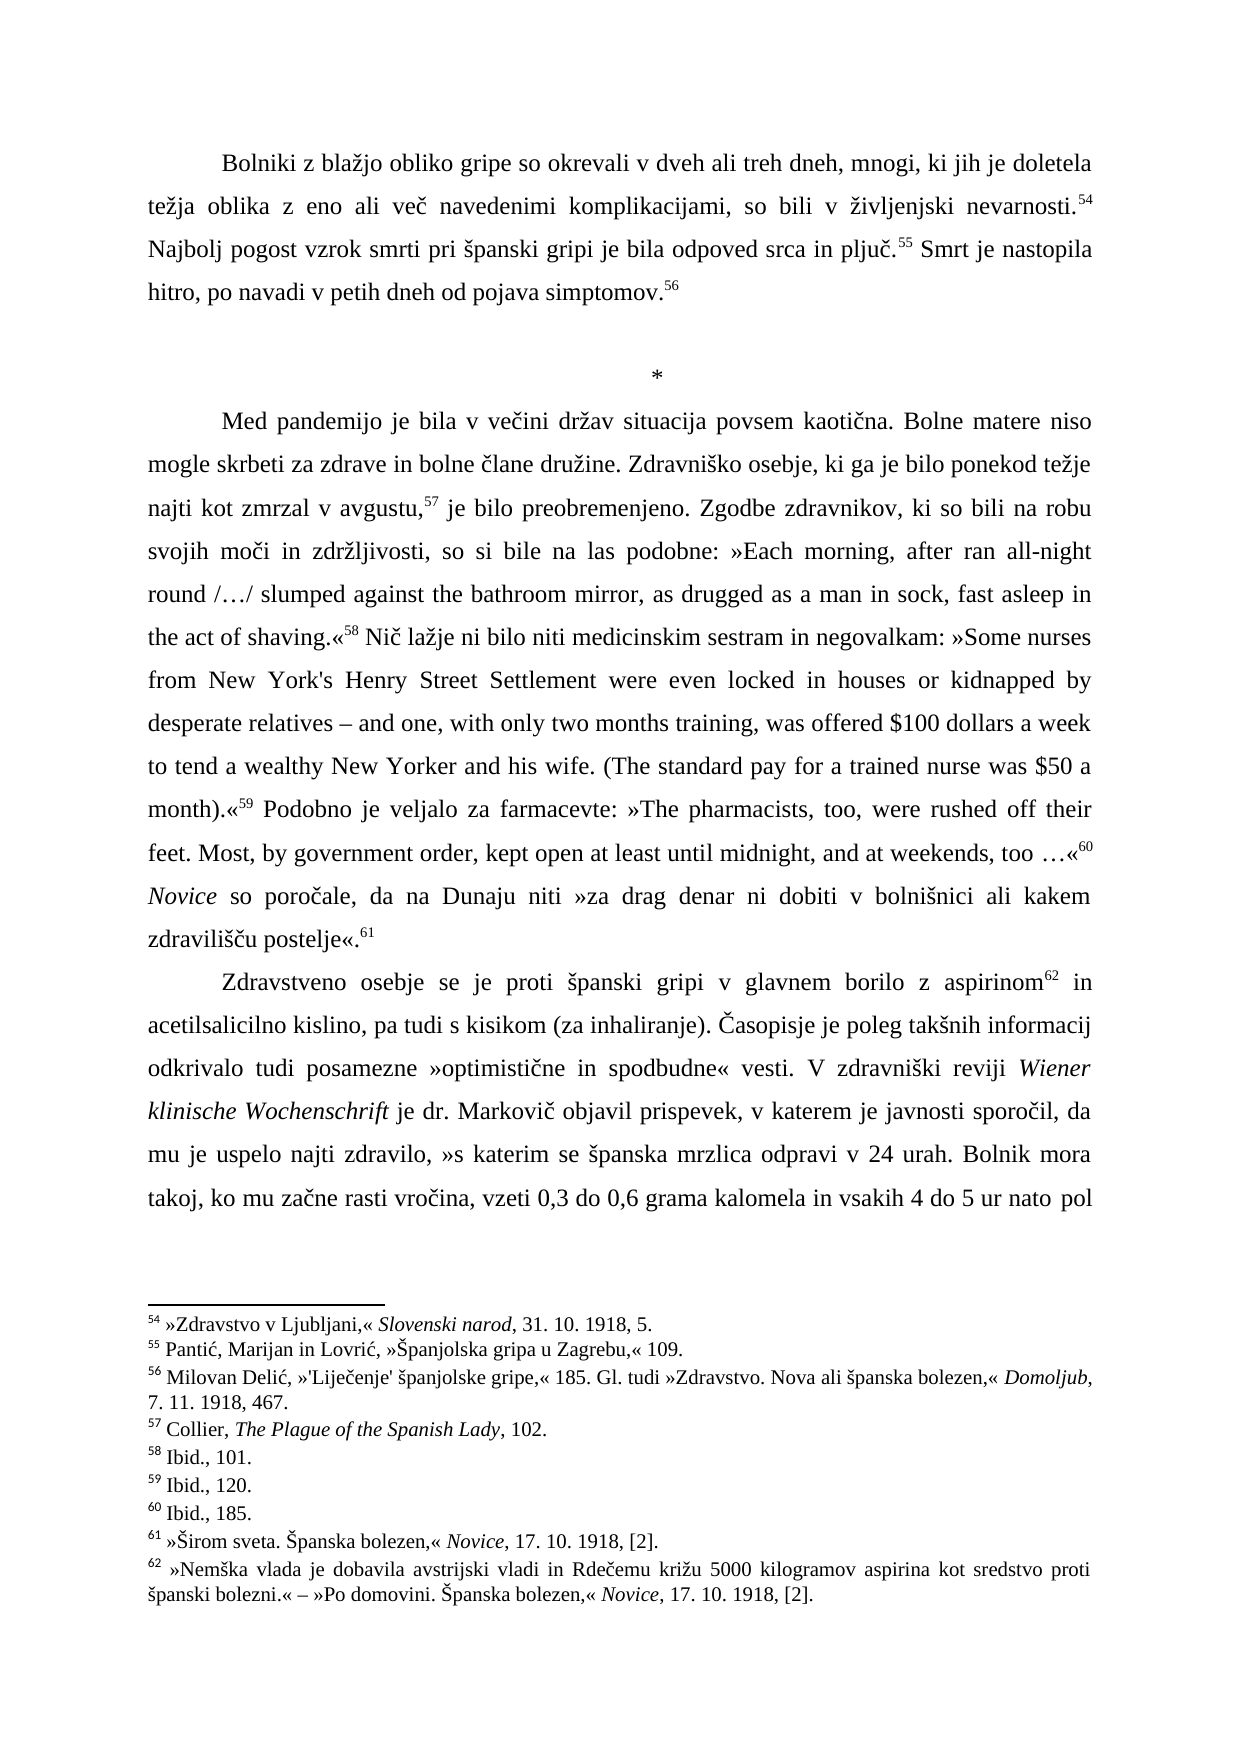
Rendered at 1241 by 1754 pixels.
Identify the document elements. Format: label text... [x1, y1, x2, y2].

text Zdravstveno osebje se je proti španski gripi v glavnem borilo z aspirinom in acetilsalicilno kislino, pa tudi s kisikom (za inhaliranje). Časopisje je poleg takšnih informacij odkrivalo tudi posamezne »optimistične in spodbudne« vesti. V zdravniški reviji Wiener klinische Wochenschrift je dr. Markovič objavil prispevek, v katerem je javnosti sporočil, da mu je uspelo najti zdravilo, »s katerim se španska mrzlica odpravi v 24 urah. Bolnik mora takoj, ko mu začne rasti vročina, vzeti 0,3 do 0,6 grama kalomela in vsakih 4 do 5 ur nato pol grama aspirina, pomešanega z enim decigramom kofeina. To zdravilo se sme jemati samo po zdravniškem navodilu, ker so slučaji, v katerih lahko postane kalomel zelo nevaren.« [148, 967, 1093, 1211]
text Bolniki z blažjo obliko gripe so okrevali v dveh ali treh dneh, mnogi, ki jih je doletela težja oblika z eno ali več navedenimi komplikacijami, so bili v življenjski nevarnosti. Najbolj pogost vzrok smrti pri španski gripi je bila odpoved srca in pljuč. Smrt je nastopila hitro, po navadi v petih dneh od pojava simptomov. [148, 148, 1093, 306]
text * [148, 363, 1093, 392]
text Med pandemijo je bila v večini držav situacija povsem kaotična. Bolne matere niso mogle skrbeti za zdrave in bolne člane družine. Zdravniško osebje, ki ga je bilo ponekod težje najti kot zmrzal v avgustu, je bilo preobremenjeno. Zgodbe zdravnikov, ki so bili na robu svojih moči in zdržljivosti, so si bile na las podobne: »Each morning, after ran all-night round /…/ slumped against the bathroom mirror, as drugged as a man in sock, fast asleep in the act of shaving.« Nič lažje ni bilo niti medicinskim sestram in negovalkam: »Some nurses from New York's Henry Street Settlement were even locked in houses or kidnapped by desperate relatives – and one, with only two months training, was offered $100 dollars a week to tend a wealthy New Yorker and his wife. (The standard pay for a trained nurse was $50 a month).« Podobno je veljalo za farmacevte: »The pharmacists, too, were rushed off their feet. Most, by government order, kept open at least until midnight, and at weekends, too …« Novice so poročale, da na Dunaju niti »za drag denar ni dobiti v bolnišnici ali kakem zdravilišču postelje«. [148, 406, 1093, 953]
